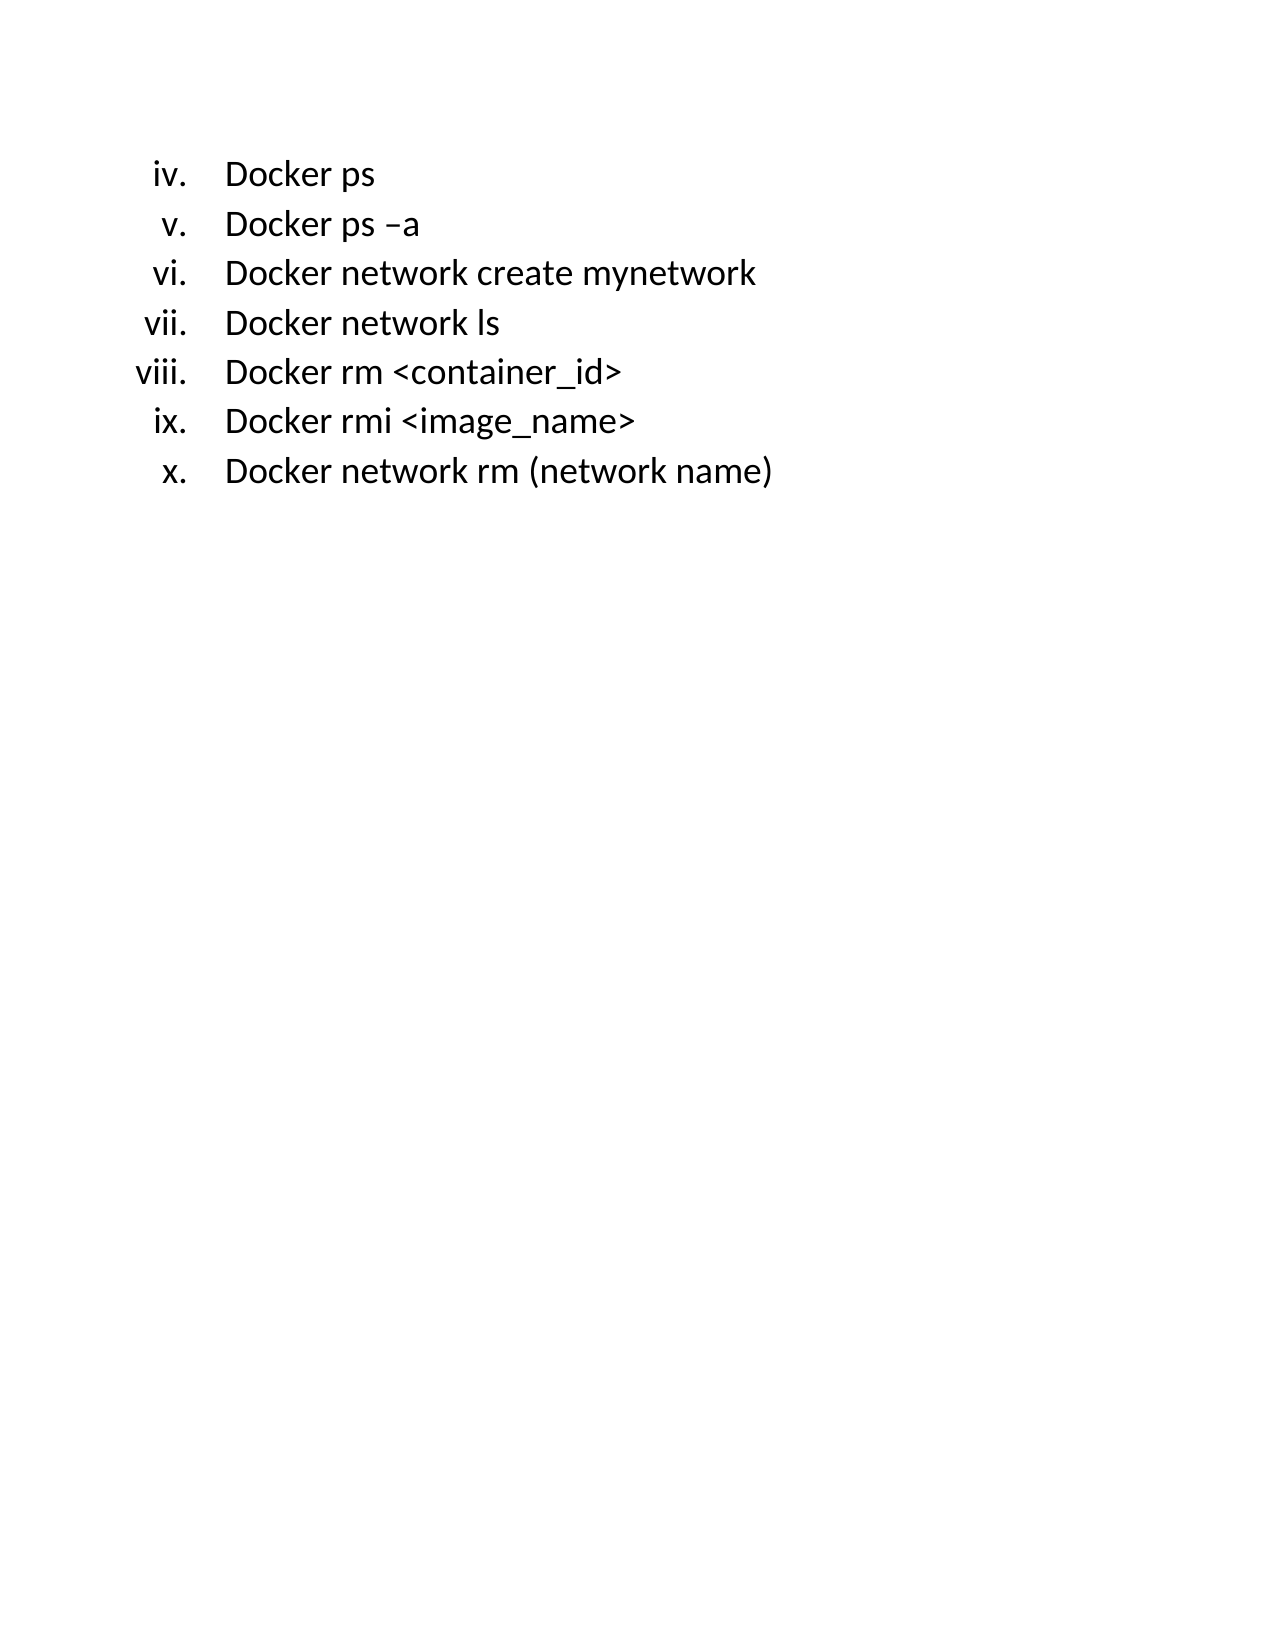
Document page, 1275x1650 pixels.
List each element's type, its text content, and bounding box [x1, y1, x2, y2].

list Docker network rm (network name) [187, 447, 1125, 493]
list Docker network create mynetwork [187, 249, 1125, 295]
list Docker ps –a [187, 199, 1125, 245]
list Docker ps [187, 150, 1125, 196]
list Docker rm <container_id> [187, 348, 1125, 394]
list Docker rmi <image_name> [187, 397, 1125, 443]
list Docker network ls [187, 298, 1125, 344]
